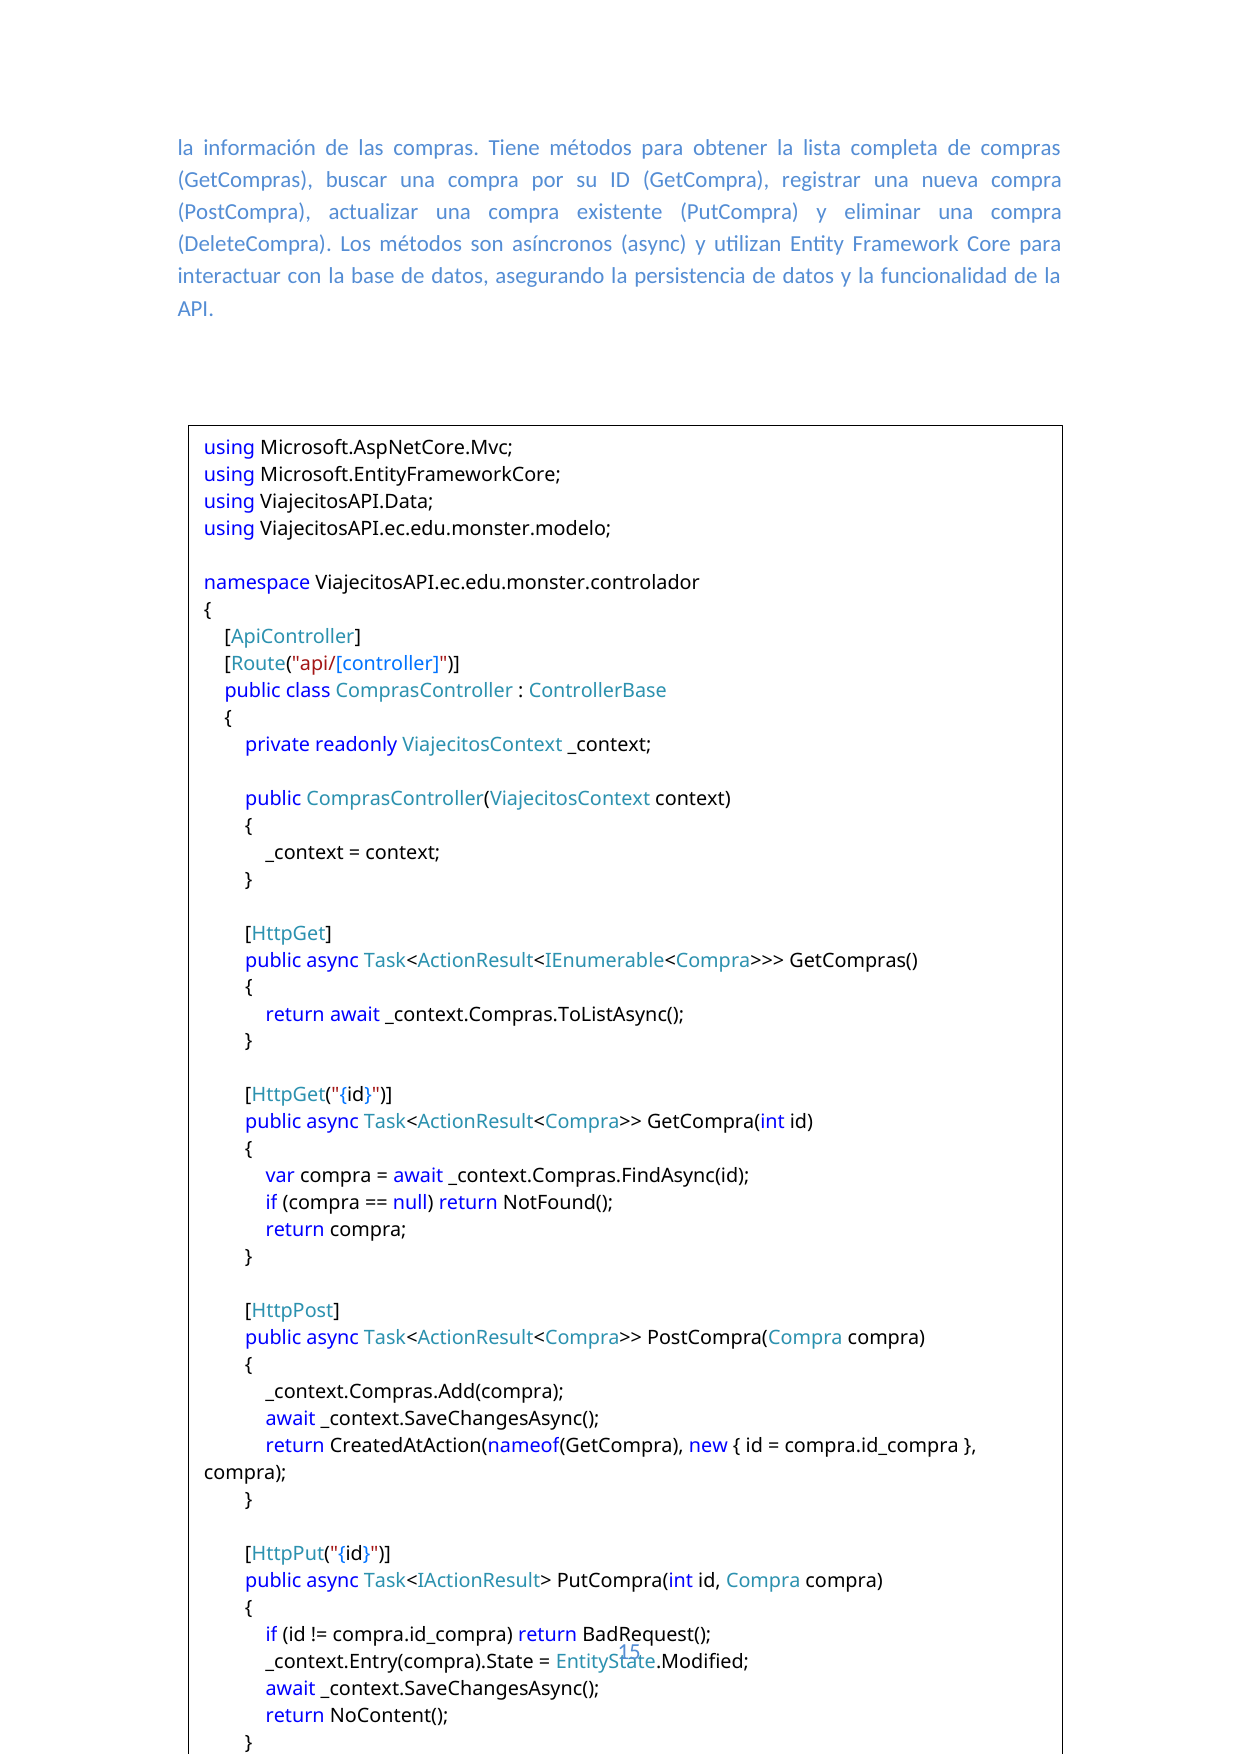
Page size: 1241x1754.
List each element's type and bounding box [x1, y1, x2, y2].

text [177, 133, 1063, 322]
